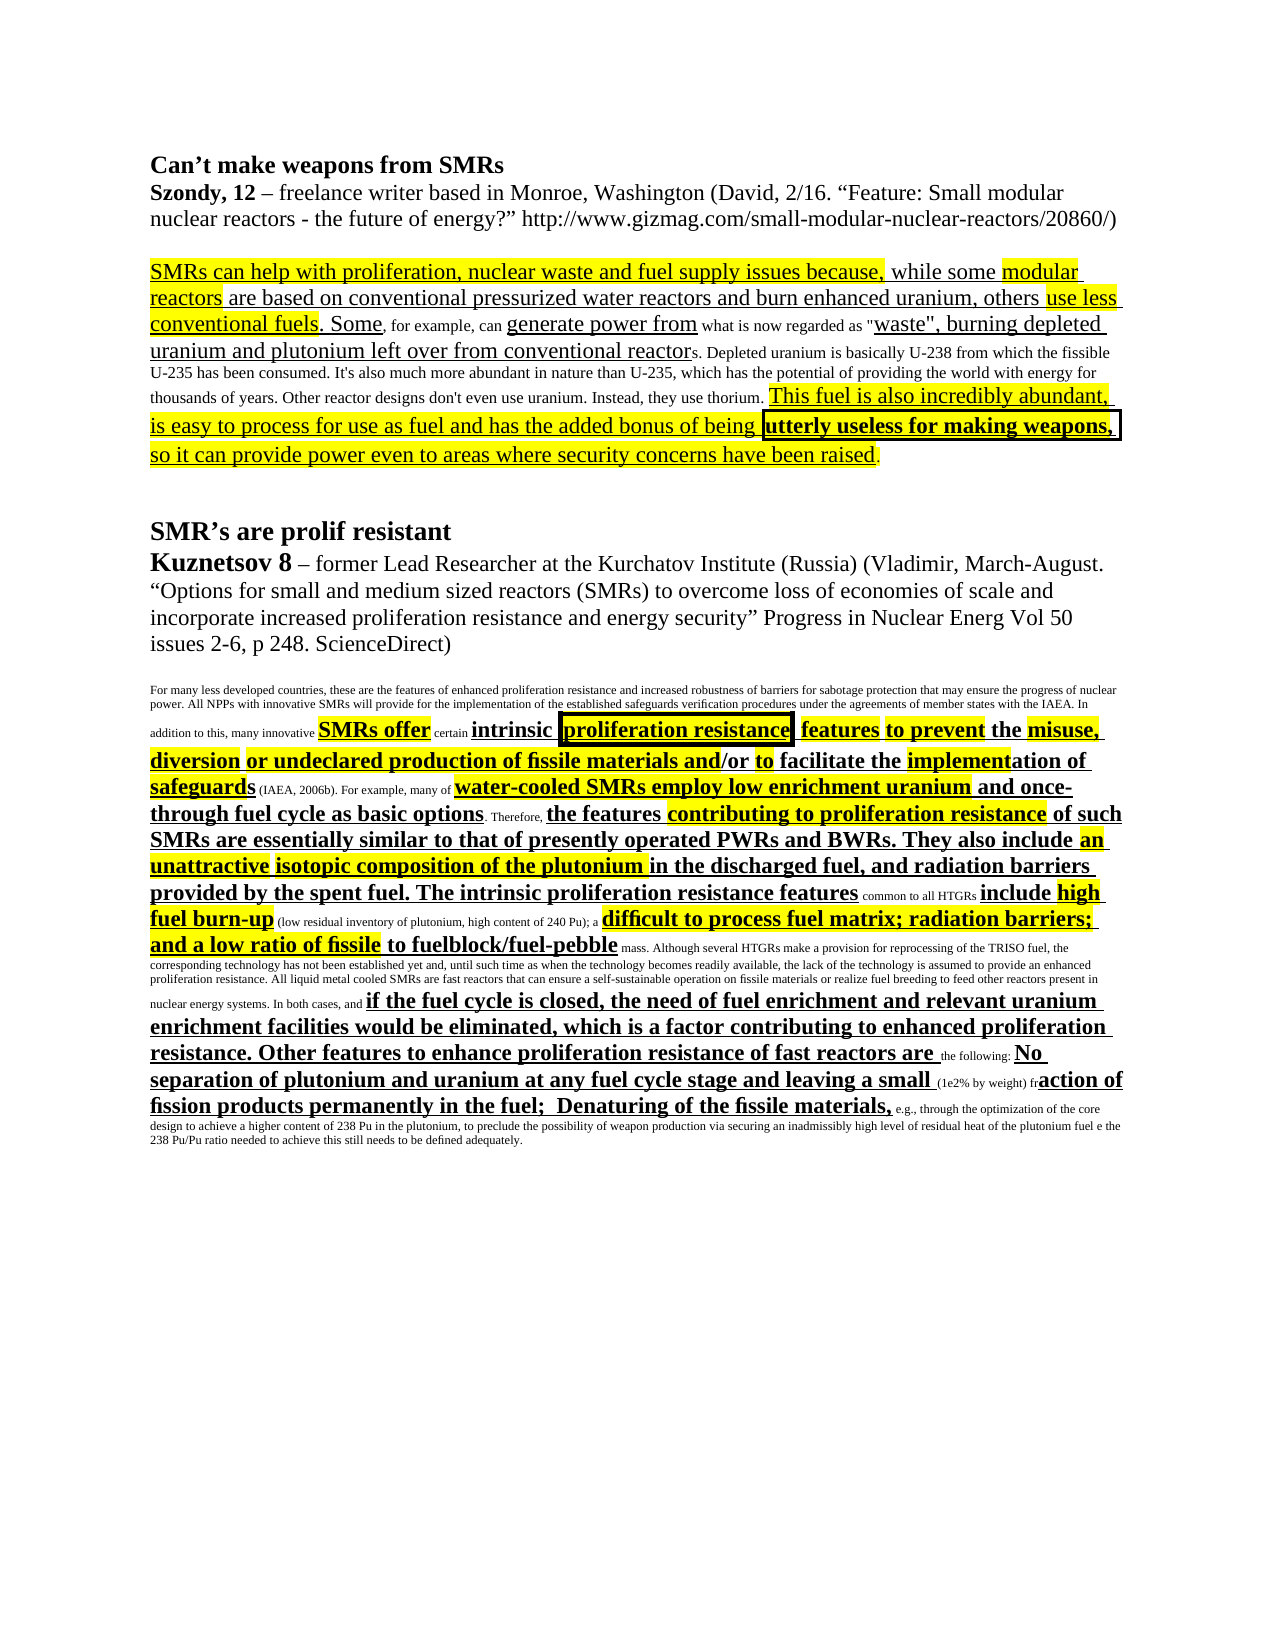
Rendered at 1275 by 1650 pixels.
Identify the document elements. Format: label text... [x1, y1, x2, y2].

text SMRs can help with proliferation, nuclear waste and fuel supply issues because, while some modular reactors are based on conventional pressurized water reactors and burn enhanced uranium, others use less conventional fuels. Some, for example, can generate power from what is now regarded as "waste", burning depleted uranium and plutonium left over from conventional reactors. Depleted uranium is basically U-238 from which the fissible U-235 has been consumed. It's also much more abundant in nature than U-235, which has the potential of providing the world with energy for thousands of years. Other reactor designs don't even use uranium. Instead, they use thorium. This fuel is also incredibly abundant, is easy to process for use as fuel and has the added bonus of being utterly useless for making weapons, so it can provide power even to areas where security concerns have been raised. [150, 258, 1125, 468]
text Kuznetsov 8 – former Lead Researcher at the Kurchatov Institute (Russia) (Vladimir, March-August. “Options for small and medium sized reactors (SMRs) to overcome loss of economies of scale and incorporate increased proliferation resistance and energy security” Progress in Nuclear Energ Vol 50 issues 2-6, p 248. ScienceDirect) [150, 546, 1125, 656]
text For many less developed countries, these are the features of enhanced proliferation resistance and increased robustness of barriers for sabotage protection that may ensure the progress of nuclear power. All NPPs with innovative SMRs will provide for the implementation of the established safeguards veriﬁcation procedures under the agreements of member states with the IAEA. In addition to this, many innovative SMRs offer certain intrinsic proliferation resistance features to prevent the misuse, diversion or undeclared production of ﬁssile materials and/or to facilitate the implementation of safeguards (IAEA, 2006b). For example, many of water-cooled SMRs employ low enrichment uranium and once-through fuel cycle as basic options. Therefore, the features contributing to proliferation resistance of such SMRs are essentially similar to that of presently operated PWRs and BWRs. They also include an unattractive isotopic composition of the plutonium in the discharged fuel, and radiation barriers provided by the spent fuel. The intrinsic proliferation resistance features common to all HTGRs include high fuel burn-up (low residual inventory of plutonium, high content of 240 Pu); a difﬁcult to process fuel matrix; radiation barriers; and a low ratio of ﬁssile to fuelblock/fuel-pebble mass. Although several HTGRs make a provision for reprocessing of the TRISO fuel, the corresponding technology has not been established yet and, until such time as when the technology becomes readily available, the lack of the technology is assumed to provide an enhanced proliferation resistance. All liquid metal cooled SMRs are fast reactors that can ensure a self-sustainable operation on ﬁssile materials or realize fuel breeding to feed other reactors present in nuclear energy systems. In both cases, and if the fuel cycle is closed, the need of fuel enrichment and relevant uranium enrichment facilities would be eliminated, which is a factor contributing to enhanced proliferation resistance. Other features to enhance proliferation resistance of fast reactors are the following: No separation of plutonium and uranium at any fuel cycle stage and leaving a small (1e2% by weight) fraction of ﬁssion products permanently in the fuel; Denaturing of the ﬁssile materials, e.g., through the optimization of the core design to achieve a higher content of 238 Pu in the plutonium, to preclude the possibility of weapon production via securing an inadmissibly high level of residual heat of the plutonium fuel e the 238 Pu/Pu ratio needed to achieve this still needs to be deﬁned adequately. [150, 683, 1125, 1147]
text Szondy, 12 – freelance writer based in Monroe, Washington (David, 2/16. “Feature: Small modular nuclear reactors - the future of energy?” http://www.gizmag.com/small-modular-nuclear-reactors/20860/) [150, 179, 1125, 231]
subtitle Can’t make weapons from SMRs [150, 150, 1125, 179]
list SMR’s are prolif resistant [150, 515, 1125, 546]
